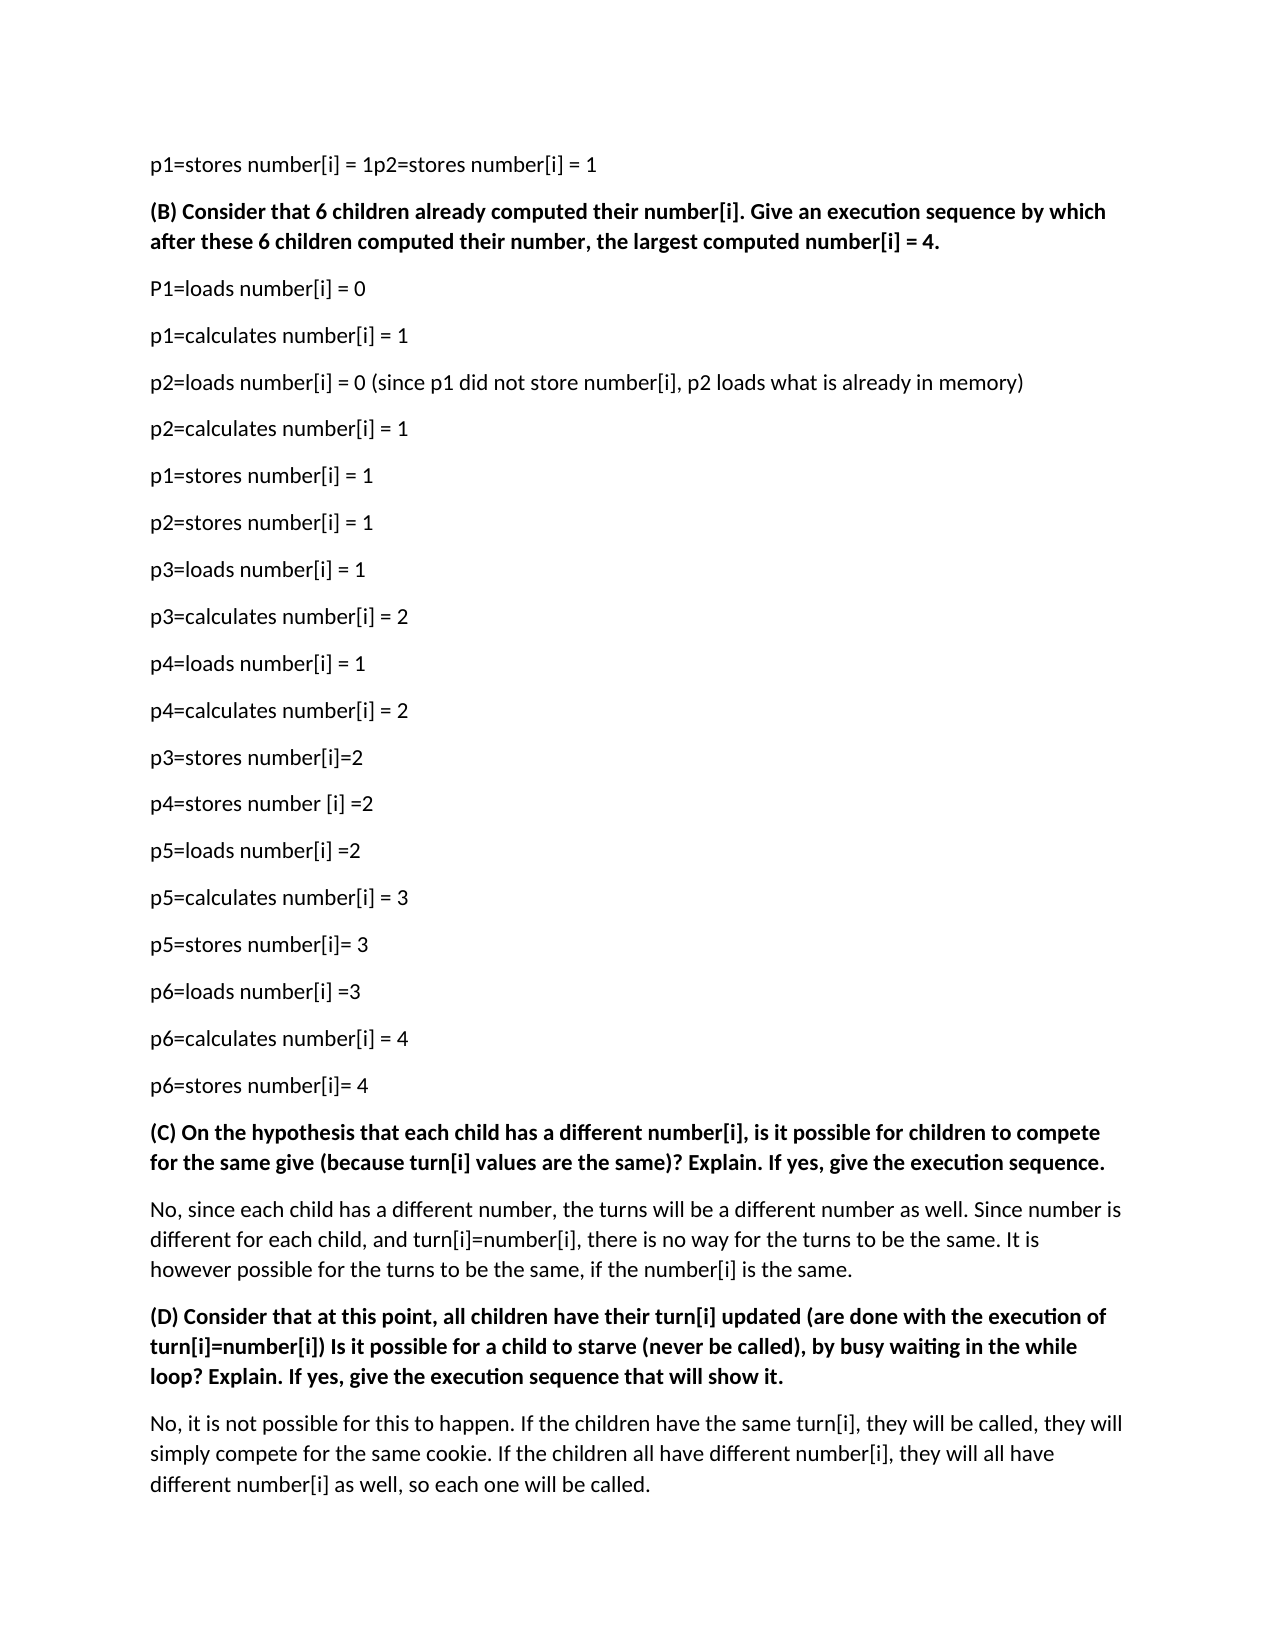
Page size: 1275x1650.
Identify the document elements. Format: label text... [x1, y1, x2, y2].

text p4=stores number [i] =2 [150, 789, 1125, 818]
text (B) Consider that 6 children already computed their number[i]. Give an execution sequence by which after these 6 children computed their number, the largest computed number[i] = 4. [150, 197, 1125, 255]
text p1=calculates number[i] = 1 [150, 321, 1125, 349]
text p4=loads number[i] = 1 [150, 649, 1125, 677]
text p5=loads number[i] =2 [150, 836, 1125, 864]
text p6=loads number[i] =3 [150, 977, 1125, 1005]
text p2=stores number[i] = 1 [150, 508, 1125, 536]
text p4=calculates number[i] = 2 [150, 696, 1125, 724]
text p3=loads number[i] = 1 [150, 555, 1125, 583]
text p6=calculates number[i] = 4 [150, 1024, 1125, 1052]
text p2=calculates number[i] = 1 [150, 414, 1125, 443]
text p5=stores number[i]= 3 [150, 930, 1125, 958]
text p6=stores number[i]= 4 [150, 1071, 1125, 1099]
text (C) On the hypothesis that each child has a different number[i], is it possible for children to compete for the same give (because turn[i] values are the same)? Explain. If yes, give the execution sequence. [150, 1118, 1125, 1176]
text p1=stores number[i] = 1p2=stores number[i] = 1 [150, 150, 1125, 178]
text p2=loads number[i] = 0 (since p1 did not store number[i], p2 loads what is already in memory) [150, 368, 1125, 396]
text (D) Consider that at this point, all children have their turn[i] updated (are done with the execution of turn[i]=number[i]) Is it possible for a child to starve (never be called), by busy waiting in the while loop? Explain. If yes, give the execution sequence that will show it. [150, 1302, 1125, 1391]
text p3=calculates number[i] = 2 [150, 602, 1125, 630]
text p5=calculates number[i] = 3 [150, 883, 1125, 911]
text p1=stores number[i] = 1 [150, 461, 1125, 489]
text No, since each child has a different number, the turns will be a different number as well. Since number is different for each child, and turn[i]=number[i], there is no way for the turns to be the same. It is however possible for the turns to be the same, if the number[i] is the same. [150, 1195, 1125, 1283]
text p3=stores number[i]=2 [150, 743, 1125, 771]
text No, it is not possible for this to happen. If the children have the same turn[i], they will be called, they will simply compete for the same cookie. If the children all have different number[i], they will all have different number[i] as well, so each one will be called. [150, 1409, 1125, 1498]
text P1=loads number[i] = 0 [150, 274, 1125, 302]
